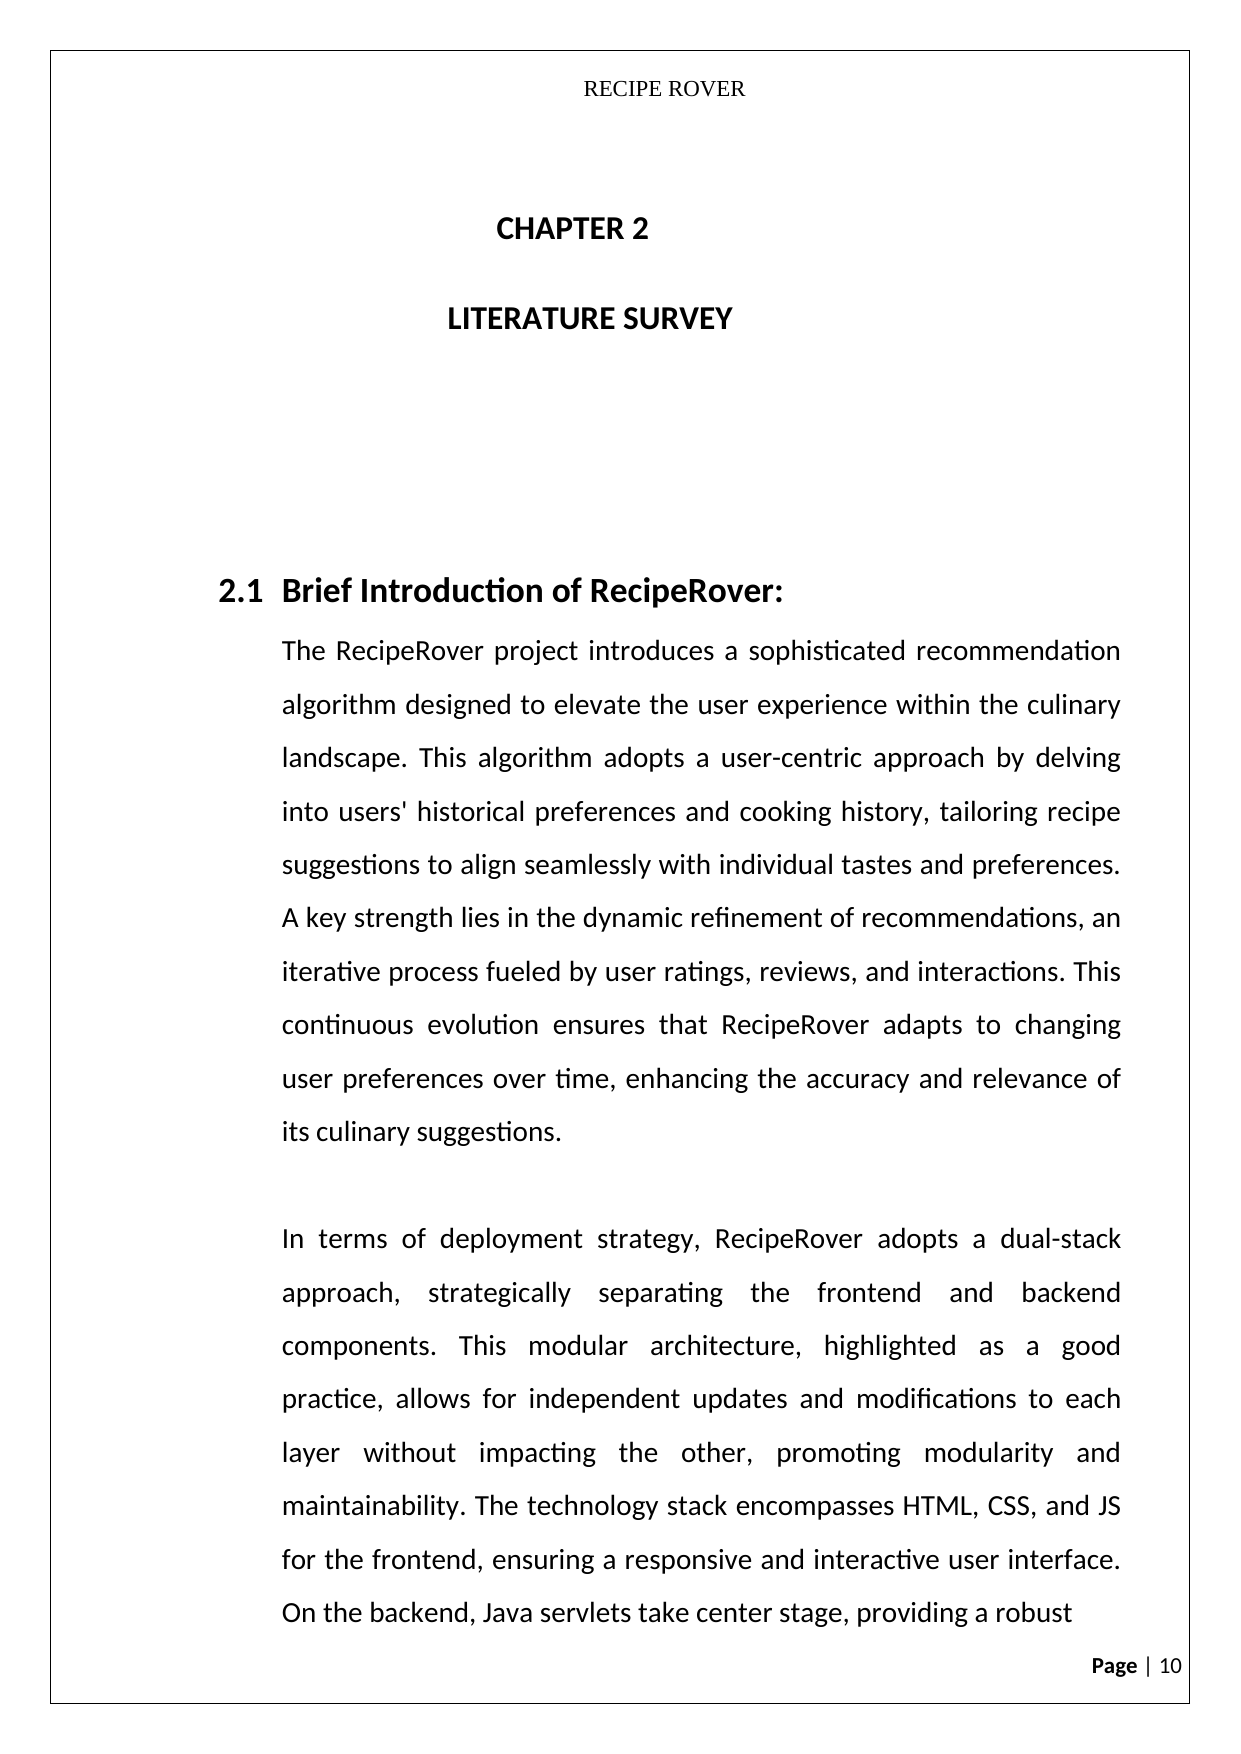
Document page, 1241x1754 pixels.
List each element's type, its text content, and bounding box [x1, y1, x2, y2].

text LITERATURE SURVEY [207, 297, 1122, 338]
list In terms of deployment strategy, RecipeRover adopts a dual-stack approach, strategically separating the frontend and backend components. This modular architecture, highlighted as a good practice, allows for independent updates and modifications to each layer without impacting the other, promoting modularity and maintainability. The technology stack encompasses HTML, CSS, and JS for the frontend, ensuring a responsive and interactive user interface. On the backend, Java servlets take center stage, providing a robust [282, 1220, 1122, 1630]
list Brief Introduction of RecipeRover: [218, 568, 1122, 611]
text CHAPTER 2 [207, 207, 1122, 247]
list The RecipeRover project introduces a sophisticated recommendation algorithm designed to elevate the user experience within the culinary landscape. This algorithm adopts a user-centric approach by delving into users' historical preferences and cooking history, tailoring recipe suggestions to align seamlessly with individual tastes and preferences. A key strength lies in the dynamic refinement of recommendations, an iterative process fueled by user ratings, reviews, and interactions. This continuous evolution ensures that RecipeRover adapts to changing user preferences over time, enhancing the accuracy and relevance of its culinary suggestions. [282, 632, 1122, 1149]
